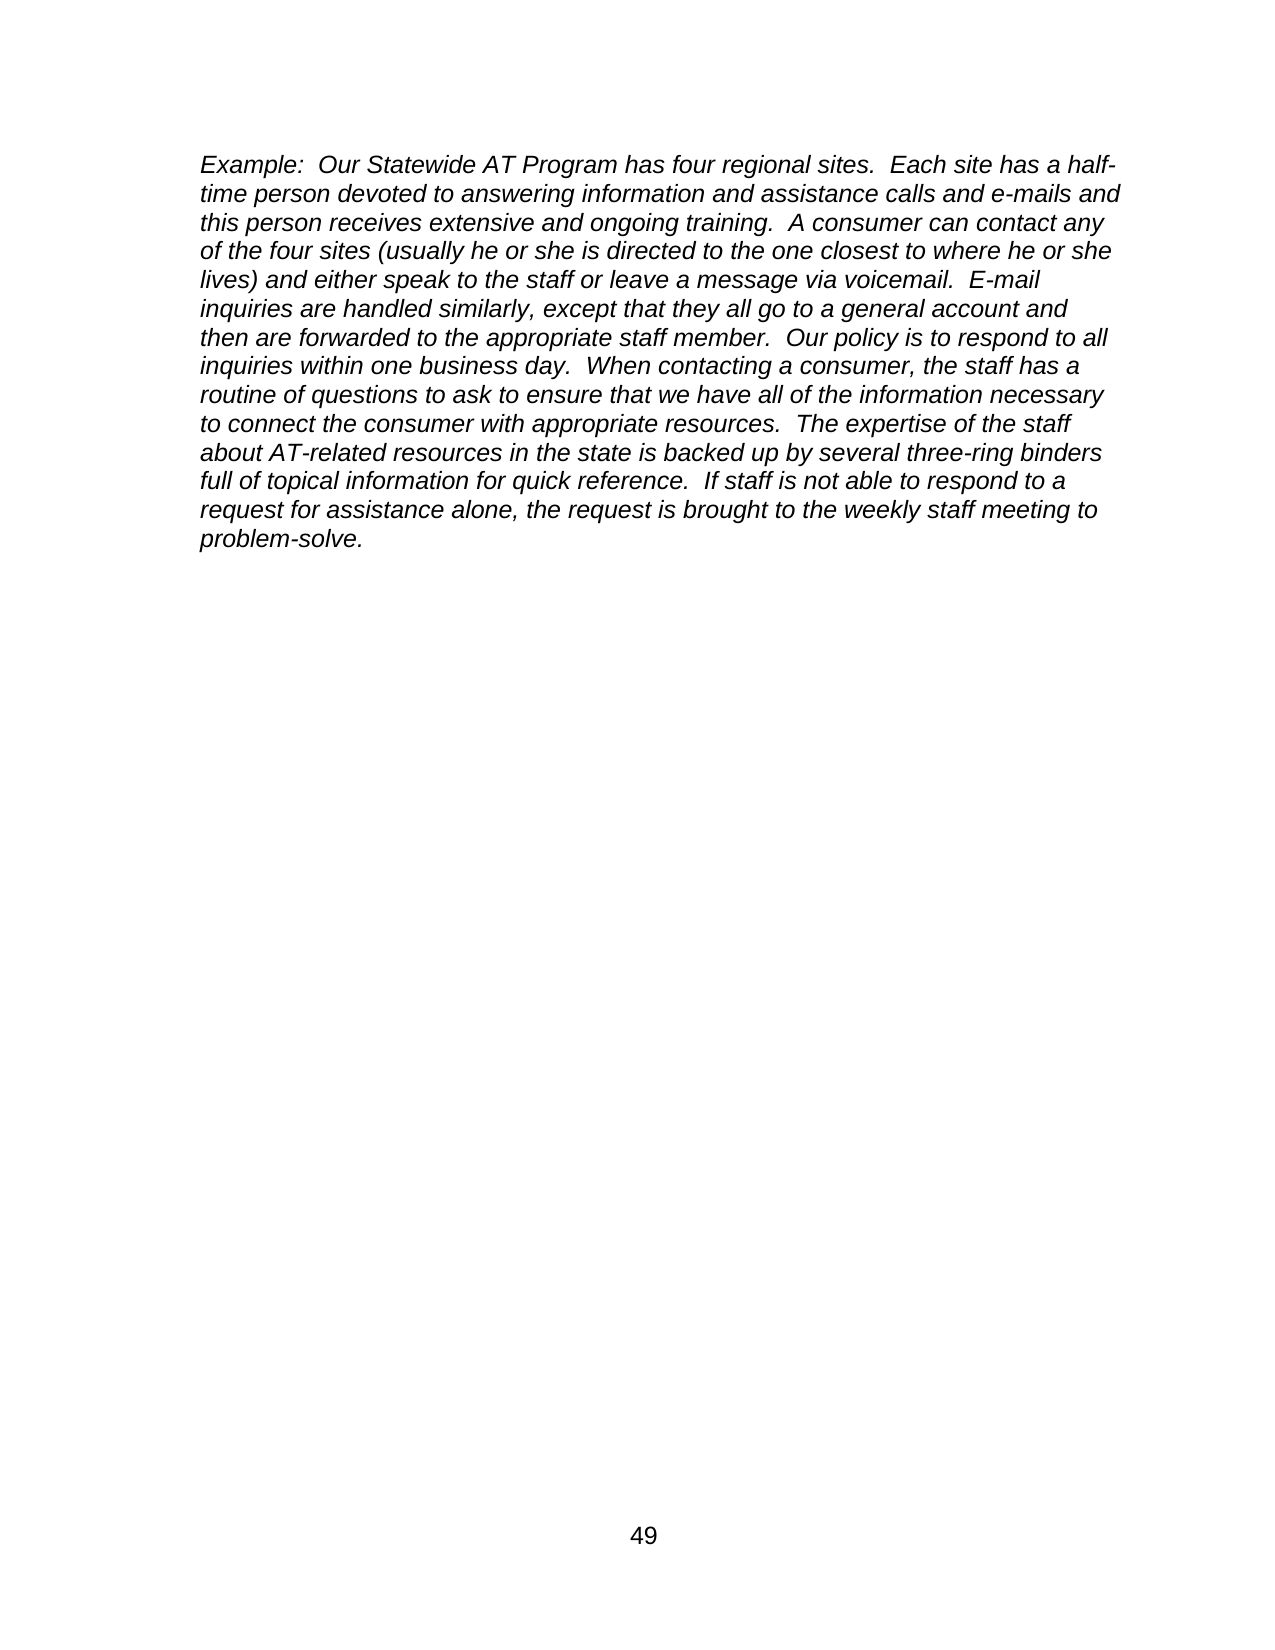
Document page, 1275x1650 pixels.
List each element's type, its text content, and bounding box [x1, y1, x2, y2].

text Example: Our Statewide AT Program has four regional sites. Each site has a half-time person devoted to answering information and assistance calls and e-mails and this person receives extensive and ongoing training. A consumer can contact any of the four sites (usually he or she is directed to the one closest to where he or she lives) and either speak to the staff or leave a message via voicemail. E-mail inquiries are handled similarly, except that they all go to a general account and then are forwarded to the appropriate staff member. Our policy is to respond to all inquiries within one business day. When contacting a consumer, the staff has a routine of questions to ask to ensure that we have all of the information necessary to connect the consumer with appropriate resources. The expertise of the staff about AT-related resources in the state is backed up by several three-ring binders full of topical information for quick reference. If staff is not able to respond to a request for assistance alone, the request is brought to the weekly staff meeting to problem-solve. [200, 150, 1125, 552]
